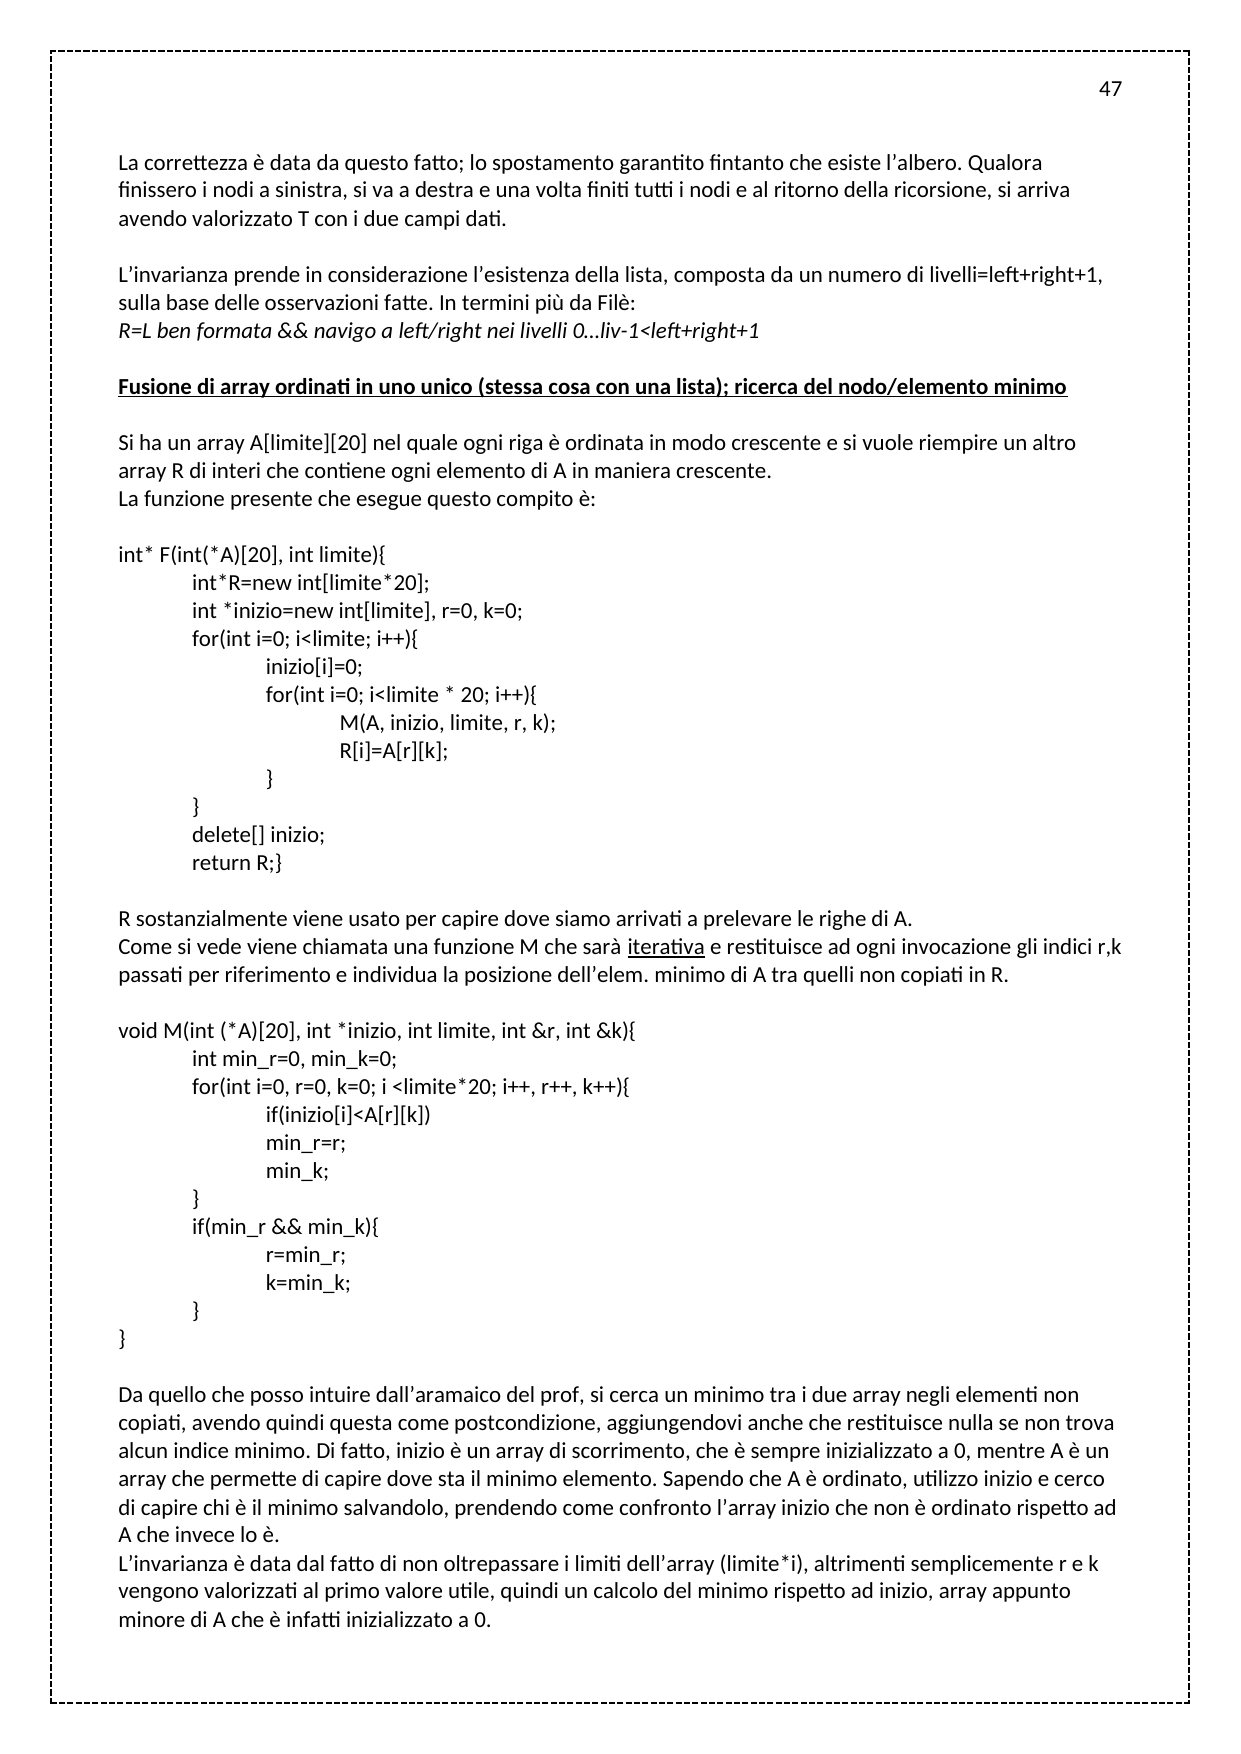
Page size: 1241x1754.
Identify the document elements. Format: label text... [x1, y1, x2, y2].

text R=L ben formata && navigo a left/right nei livelli 0…liv-1<left+right+1 [118, 316, 1122, 344]
text } [118, 764, 1122, 792]
text inizio[i]=0; [118, 652, 1122, 680]
text La funzione presente che esegue questo compito è: [118, 484, 1122, 512]
text int* F(int(*A)[20], int limite){ [118, 540, 1122, 568]
text } [118, 1184, 1122, 1212]
text Si ha un array A[limite][20] nel quale ogni riga è ordinata in modo crescente e si vuole riempire un altro array R di interi che contiene ogni elemento di A in maniera crescente. [118, 428, 1122, 484]
text L’invarianza prende in considerazione l’esistenza della lista, composta da un numero di livelli=left+right+1, sulla base delle osservazioni fatte. In termini più da Filè: [118, 260, 1122, 316]
text L’invarianza è data dal fatto di non oltrepassare i limiti dell’array (limite*i), altrimenti semplicemente r e k vengono valorizzati al primo valore utile, quindi un calcolo del minimo rispetto ad inizio, array appunto minore di A che è infatti inizializzato a 0. [118, 1549, 1122, 1633]
text Fusione di array ordinati in uno unico (stessa cosa con una lista); ricerca del nodo/elemento minimo [118, 372, 1122, 400]
text r=min_r; [118, 1240, 1122, 1268]
text } [118, 792, 1122, 820]
text Da quello che posso intuire dall’aramaico del prof, si cerca un minimo tra i due array negli elementi non copiati, avendo quindi questa come postcondizione, aggiungendovi anche che restituisce nulla se non trova alcun indice minimo. Di fatto, inizio è un array di scorrimento, che è sempre inizializzato a 0, mentre A è un array che permette di capire dove sta il minimo elemento. Sapendo che A è ordinato, utilizzo inizio e cerco di capire chi è il minimo salvandolo, prendendo come confronto l’array inizio che non è ordinato rispetto ad A che invece lo è. [118, 1381, 1122, 1549]
text } [118, 1296, 1122, 1324]
text for(int i=0; i<limite * 20; i++){ [118, 680, 1122, 708]
text if(min_r && min_k){ [118, 1212, 1122, 1240]
text k=min_k; [118, 1268, 1122, 1296]
text int*R=new int[limite*20]; [118, 568, 1122, 596]
text } [118, 1324, 1122, 1352]
text min_k; [118, 1156, 1122, 1184]
text Come si vede viene chiamata una funzione M che sarà iterativa e restituisce ad ogni invocazione gli indici r,k passati per riferimento e individua la posizione dell’elem. minimo di A tra quelli non copiati in R. [118, 932, 1122, 988]
text for(int i=0, r=0, k=0; i <limite*20; i++, r++, k++){ [118, 1072, 1122, 1100]
text if(inizio[i]<A[r][k]) [118, 1100, 1122, 1128]
text R[i]=A[r][k]; [118, 736, 1122, 764]
text min_r=r; [118, 1128, 1122, 1156]
text R sostanzialmente viene usato per capire dove siamo arrivati a prelevare le righe di A. [118, 904, 1122, 932]
text M(A, inizio, limite, r, k); [118, 708, 1122, 736]
text La correttezza è data da questo fatto; lo spostamento garantito fintanto che esiste l’albero. Qualora finissero i nodi a sinistra, si va a destra e una volta finiti tutti i nodi e al ritorno della ricorsione, si arriva avendo valorizzato T con i due campi dati. [118, 148, 1122, 232]
text int min_r=0, min_k=0; [118, 1044, 1122, 1072]
text return R;} [118, 848, 1122, 876]
text void M(int (*A)[20], int *inizio, int limite, int &r, int &k){ [118, 1016, 1122, 1044]
text for(int i=0; i<limite; i++){ [118, 624, 1122, 652]
text delete[] inizio; [118, 820, 1122, 848]
text int *inizio=new int[limite], r=0, k=0; [118, 596, 1122, 624]
